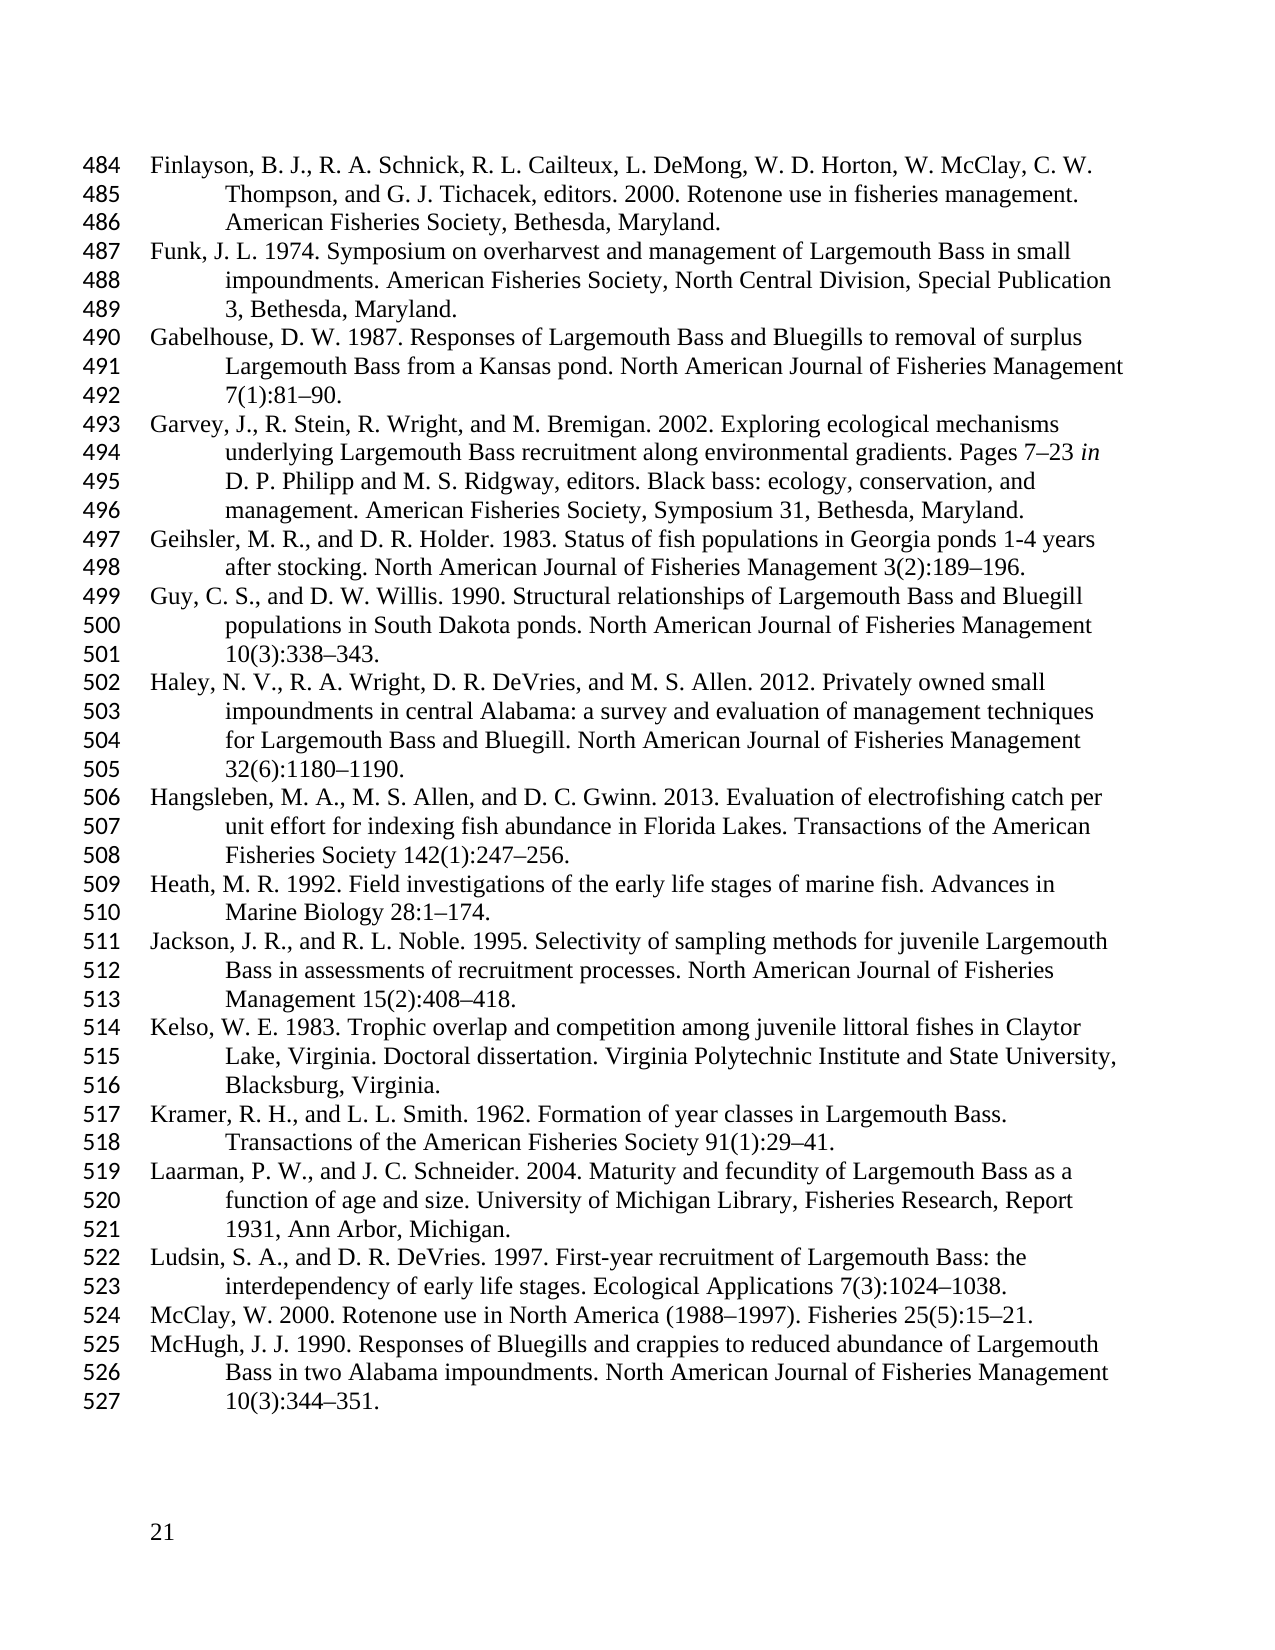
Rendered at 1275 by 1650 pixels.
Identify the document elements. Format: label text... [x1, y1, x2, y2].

text Geihsler, M. R., and D. R. Holder. 1983. Status of fish populations in Georgia ponds 1‐4 years after stocking. North American Journal of Fisheries Management 3(2):189–196. [150, 524, 1125, 581]
text Haley, N. V., R. A. Wright, D. R. DeVries, and M. S. Allen. 2012. Privately owned small impoundments in central Alabama: a survey and evaluation of management techniques for Largemouth Bass and Bluegill. North American Journal of Fisheries Management 32(6):1180–1190. [150, 667, 1125, 782]
text Funk, J. L. 1974. Symposium on overharvest and management of Largemouth Bass in small impoundments. American Fisheries Society, North Central Division, Special Publication 3, Bethesda, Maryland. [150, 236, 1125, 322]
text Hangsleben, M. A., M. S. Allen, and D. C. Gwinn. 2013. Evaluation of electrofishing catch per unit effort for indexing fish abundance in Florida Lakes. Transactions of the American Fisheries Society 142(1):247–256. [150, 782, 1125, 869]
text Ludsin, S. A., and D. R. DeVries. 1997. First-year recruitment of Largemouth Bass: the interdependency of early life stages. Ecological Applications 7(3):1024–1038. [150, 1242, 1125, 1300]
text Heath, M. R. 1992. Field investigations of the early life stages of marine fish. Advances in Marine Biology 28:1–174. [150, 869, 1125, 926]
text Laarman, P. W., and J. C. Schneider. 2004. Maturity and fecundity of Largemouth Bass as a function of age and size. University of Michigan Library, Fisheries Research, Report 1931, Ann Arbor, Michigan. [150, 1156, 1125, 1242]
text Kramer, R. H., and L. L. Smith. 1962. Formation of year classes in Largemouth Bass. Transactions of the American Fisheries Society 91(1):29–41. [150, 1099, 1125, 1156]
text Jackson, J. R., and R. L. Noble. 1995. Selectivity of sampling methods for juvenile Largemouth Bass in assessments of recruitment processes. North American Journal of Fisheries Management 15(2):408–418. [150, 926, 1125, 1012]
text Gabelhouse, D. W. 1987. Responses of Largemouth Bass and Bluegills to removal of surplus Largemouth Bass from a Kansas pond. North American Journal of Fisheries Management 7(1):81–90. [150, 322, 1125, 409]
text McClay, W. 2000. Rotenone use in North America (1988–1997). Fisheries 25(5):15–21. [150, 1300, 1125, 1329]
text Kelso, W. E. 1983. Trophic overlap and competition among juvenile littoral fishes in Claytor Lake, Virginia. Doctoral dissertation. Virginia Polytechnic Institute and State University, Blacksburg, Virginia. [150, 1012, 1125, 1099]
text Finlayson, B. J., R. A. Schnick, R. L. Cailteux, L. DeMong, W. D. Horton, W. McClay, C. W. Thompson, and G. J. Tichacek, editors. 2000. Rotenone use in fisheries management. American Fisheries Society, Bethesda, Maryland. [150, 150, 1125, 236]
text McHugh, J. J. 1990. Responses of Bluegills and crappies to reduced abundance of Largemouth Bass in two Alabama impoundments. North American Journal of Fisheries Management 10(3):344–351. [150, 1329, 1125, 1415]
text Guy, C. S., and D. W. Willis. 1990. Structural relationships of Largemouth Bass and Bluegill populations in South Dakota ponds. North American Journal of Fisheries Management 10(3):338–343. [150, 581, 1125, 667]
text Garvey, J., R. Stein, R. Wright, and M. Bremigan. 2002. Exploring ecological mechanisms underlying Largemouth Bass recruitment along environmental gradients. Pages 7–23 in D. P. Philipp and M. S. Ridgway, editors. Black bass: ecology, conservation, and management. American Fisheries Society, Symposium 31, Bethesda, Maryland. [150, 409, 1125, 524]
